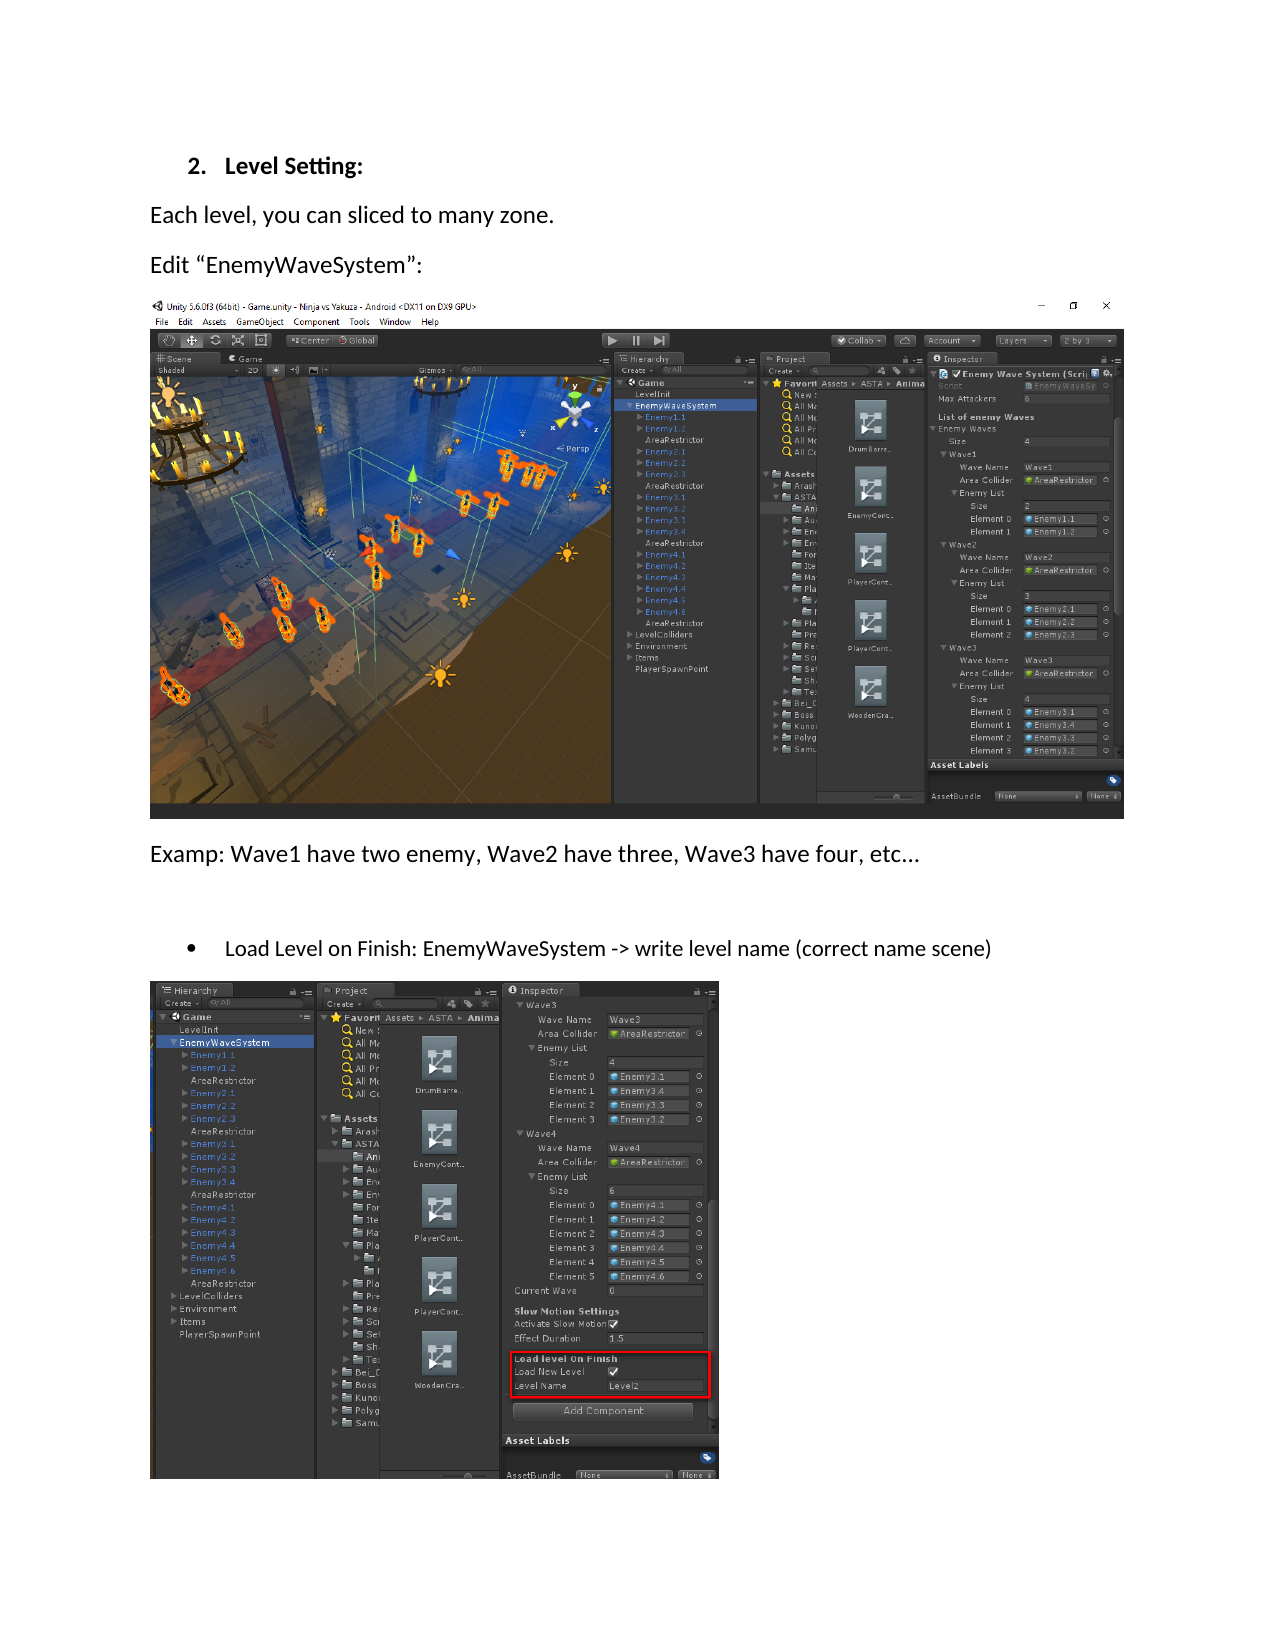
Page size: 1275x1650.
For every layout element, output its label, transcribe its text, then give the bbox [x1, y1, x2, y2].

picture [150, 298, 1124, 819]
list Load Level on Finish: EnemyWaveSystem -> write level name (correct name scene) [187, 934, 1125, 962]
list Level Setting: [187, 150, 1125, 181]
text Each level, you can sliced to many zone. [150, 199, 1125, 230]
picture [150, 981, 719, 1479]
text Edit “EnemyWaveSystem”: [150, 249, 1125, 280]
text Examp: Wave1 have two enemy, Wave2 have three, Wave3 have four, etc... [150, 838, 1125, 868]
